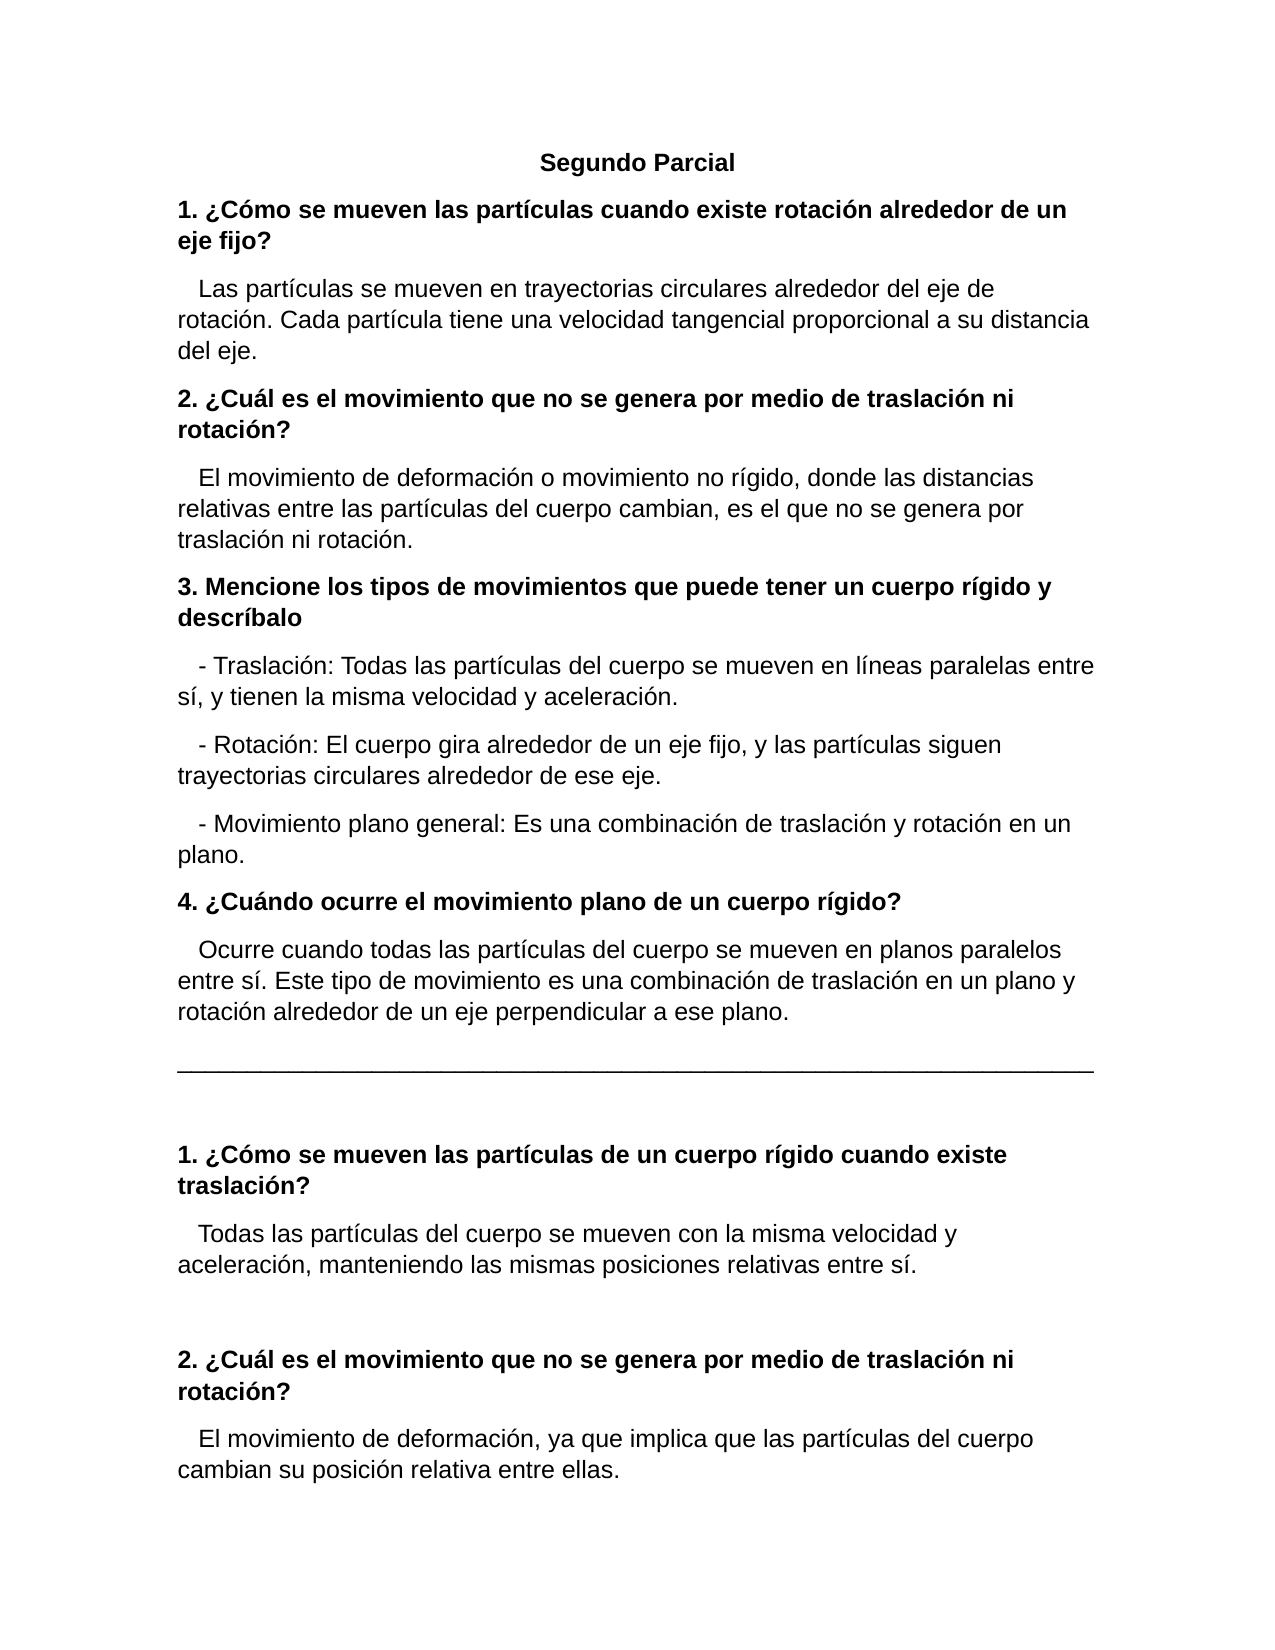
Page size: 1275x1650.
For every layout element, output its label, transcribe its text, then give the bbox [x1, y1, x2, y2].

text 4. ¿Cuándo ocurre el movimiento plano de un cuerpo rígido? [177, 887, 1098, 916]
text Las partículas se mueven en trayectorias circulares alrededor del eje de rotación. Cada partícula tiene una velocidad tangencial proporcional a su distancia del eje. [177, 274, 1098, 365]
text __________________________________________________________________ [177, 1045, 1098, 1074]
text - Rotación: El cuerpo gira alrededor de un eje fijo, y las partículas siguen trayectorias circulares alrededor de ese eje. [177, 730, 1098, 790]
text - Movimiento plano general: Es una combinación de traslación y rotación en un plano. [177, 809, 1098, 868]
text 2. ¿Cuál es el movimiento que no se genera por medio de traslación ni rotación? [177, 384, 1098, 444]
text Segundo Parcial [177, 148, 1098, 176]
text El movimiento de deformación o movimiento no rígido, donde las distancias relativas entre las partículas del cuerpo cambian, es el que no se genera por traslación ni rotación. [177, 463, 1098, 553]
text 2. ¿Cuál es el movimiento que no se genera por medio de traslación ni rotación? [177, 1346, 1098, 1405]
text 1. ¿Cómo se mueven las partículas cuando existe rotación alrededor de un eje fijo? [177, 195, 1098, 255]
text - Traslación: Todas las partículas del cuerpo se mueven en líneas paralelas entre sí, y tienen la misma velocidad y aceleración. [177, 651, 1098, 711]
text 1. ¿Cómo se mueven las partículas de un cuerpo rígido cuando existe traslación? [177, 1140, 1098, 1200]
text El movimiento de deformación, ya que implica que las partículas del cuerpo cambian su posición relativa entre ellas. [177, 1424, 1098, 1484]
text 3. Mencione los tipos de movimientos que puede tener un cuerpo rígido y descríbalo [177, 572, 1098, 632]
text Ocurre cuando todas las partículas del cuerpo se mueven en planos paralelos entre sí. Este tipo de movimiento es una combinación de traslación en un plano y rotación alrededor de un eje perpendicular a ese plano. [177, 935, 1098, 1026]
text Todas las partículas del cuerpo se mueven con la misma velocidad y aceleración, manteniendo las mismas posiciones relativas entre sí. [177, 1219, 1098, 1279]
